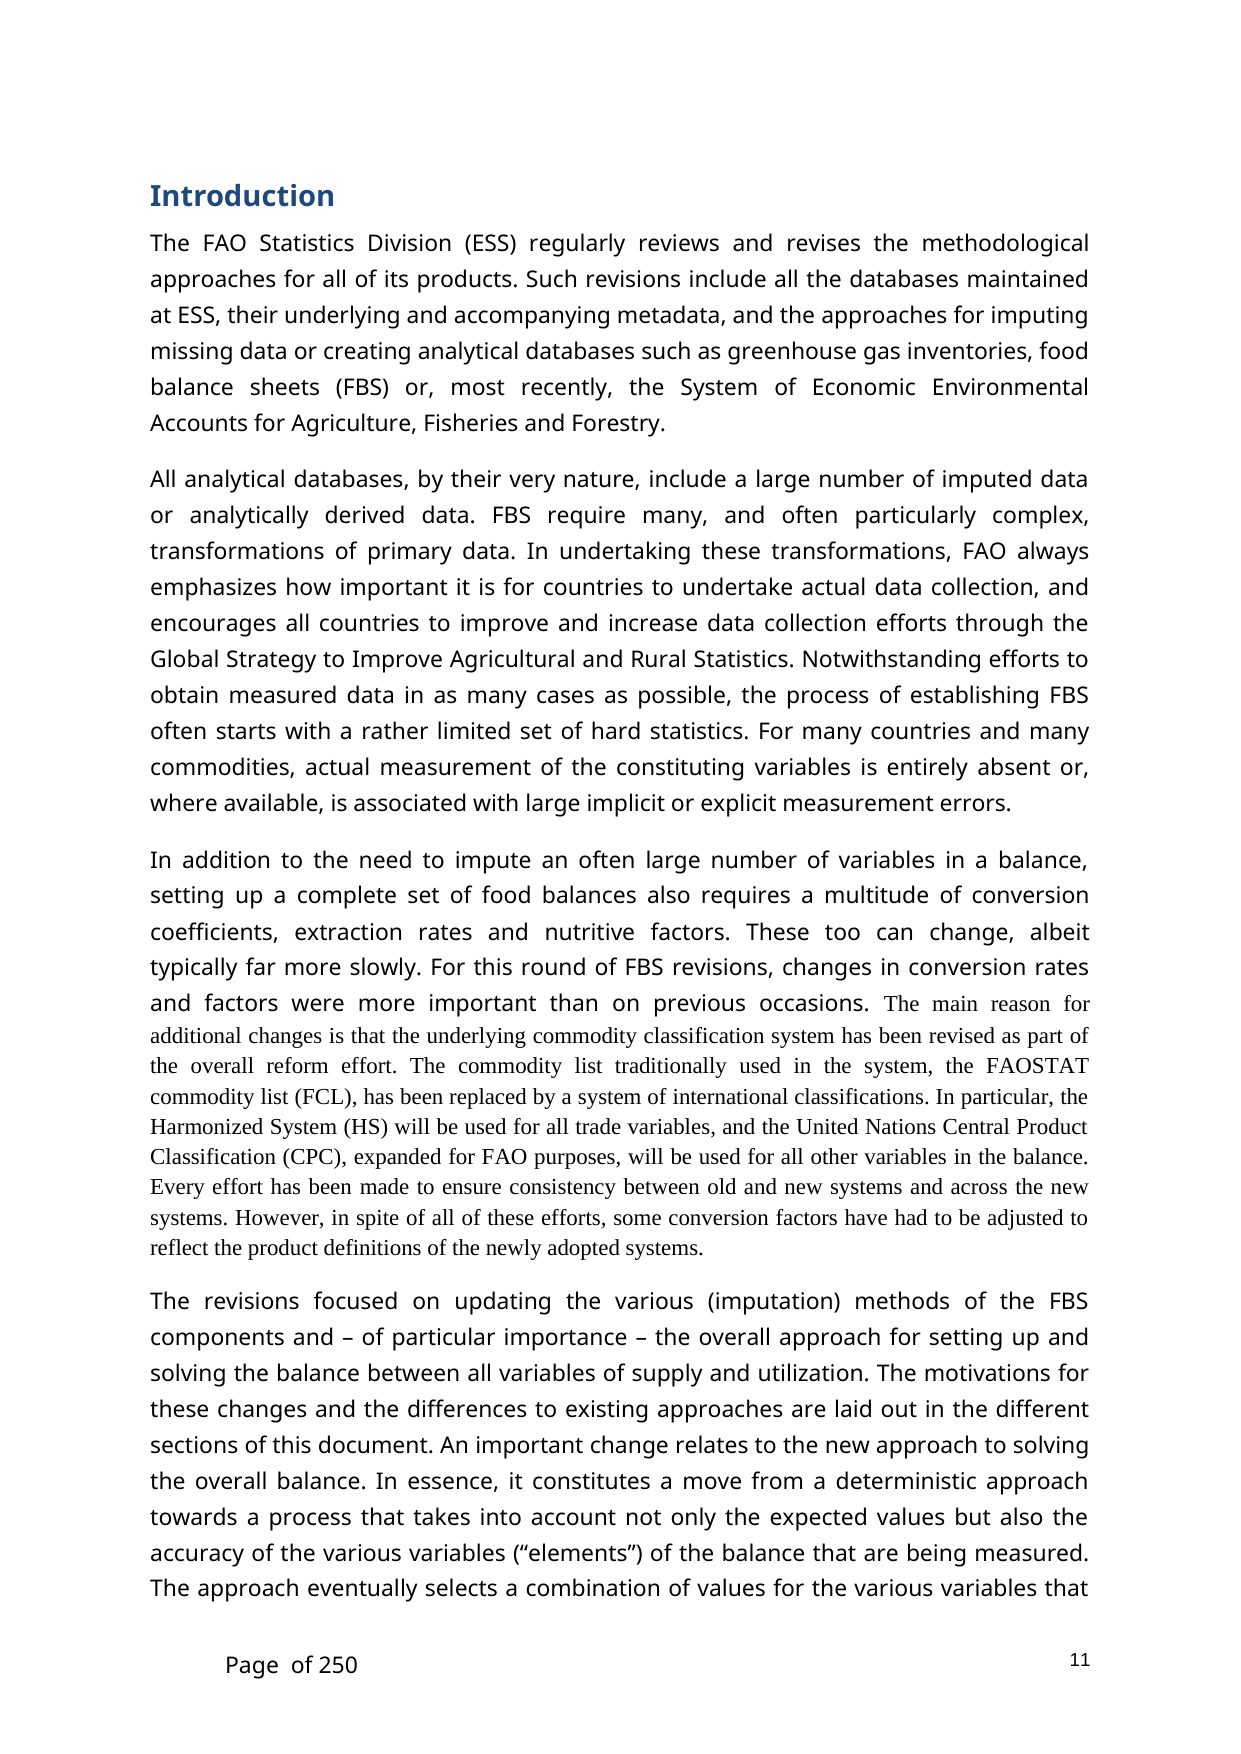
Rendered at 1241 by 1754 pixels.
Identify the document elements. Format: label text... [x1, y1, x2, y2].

text In addition to the need to impute an often large number of variables in a balance, setting up a complete set of food balances also requires a multitude of conversion coefficients, extraction rates and nutritive factors. These too can change, albeit typically far more slowly. For this round of FBS revisions, changes in conversion rates and factors were more important than on previous occasions. The main reason for additional changes is that the underlying commodity classification system has been revised as part of the overall reform effort. The commodity list traditionally used in the system, the FAOSTAT commodity list (FCL), has been replaced by a system of international classifications. In particular, the Harmonized System (HS) will be used for all trade variables, and the United Nations Central Product Classification (CPC), expanded for FAO purposes, will be used for all other variables in the balance. Every effort has been made to ensure consistency between old and new systems and across the new systems. However, in spite of all of these efforts, some conversion factors have had to be adjusted to reflect the product definitions of the newly adopted systems. [150, 843, 1090, 1260]
text The FAO Statistics Division (ESS) regularly reviews and revises the methodological approaches for all of its products. Such revisions include all the databases maintained at ESS, their underlying and accompanying metadata, and the approaches for imputing missing data or creating analytical databases such as greenhouse gas inventories, food balance sheets (FBS) or, most recently, the System of Economic Environmental Accounts for Agriculture, Fisheries and Forestry. [150, 227, 1090, 438]
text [150, 1285, 1090, 1604]
subtitle Introduction [150, 175, 1090, 215]
text All analytical databases, by their very nature, include a large number of imputed data or analytically derived data. FBS require many, and often particularly complex, transformations of primary data. In undertaking these transformations, FAO always emphasizes how important it is for countries to undertake actual data collection, and encourages all countries to improve and increase data collection efforts through the Global Strategy to Improve Agricultural and Rural Statistics. Notwithstanding efforts to obtain measured data in as many cases as possible, the process of establishing FBS often starts with a rather limited set of hard statistics. For many countries and many commodities, actual measurement of the constituting variables is entirely absent or, where available, is associated with large implicit or explicit measurement errors. [150, 463, 1090, 818]
